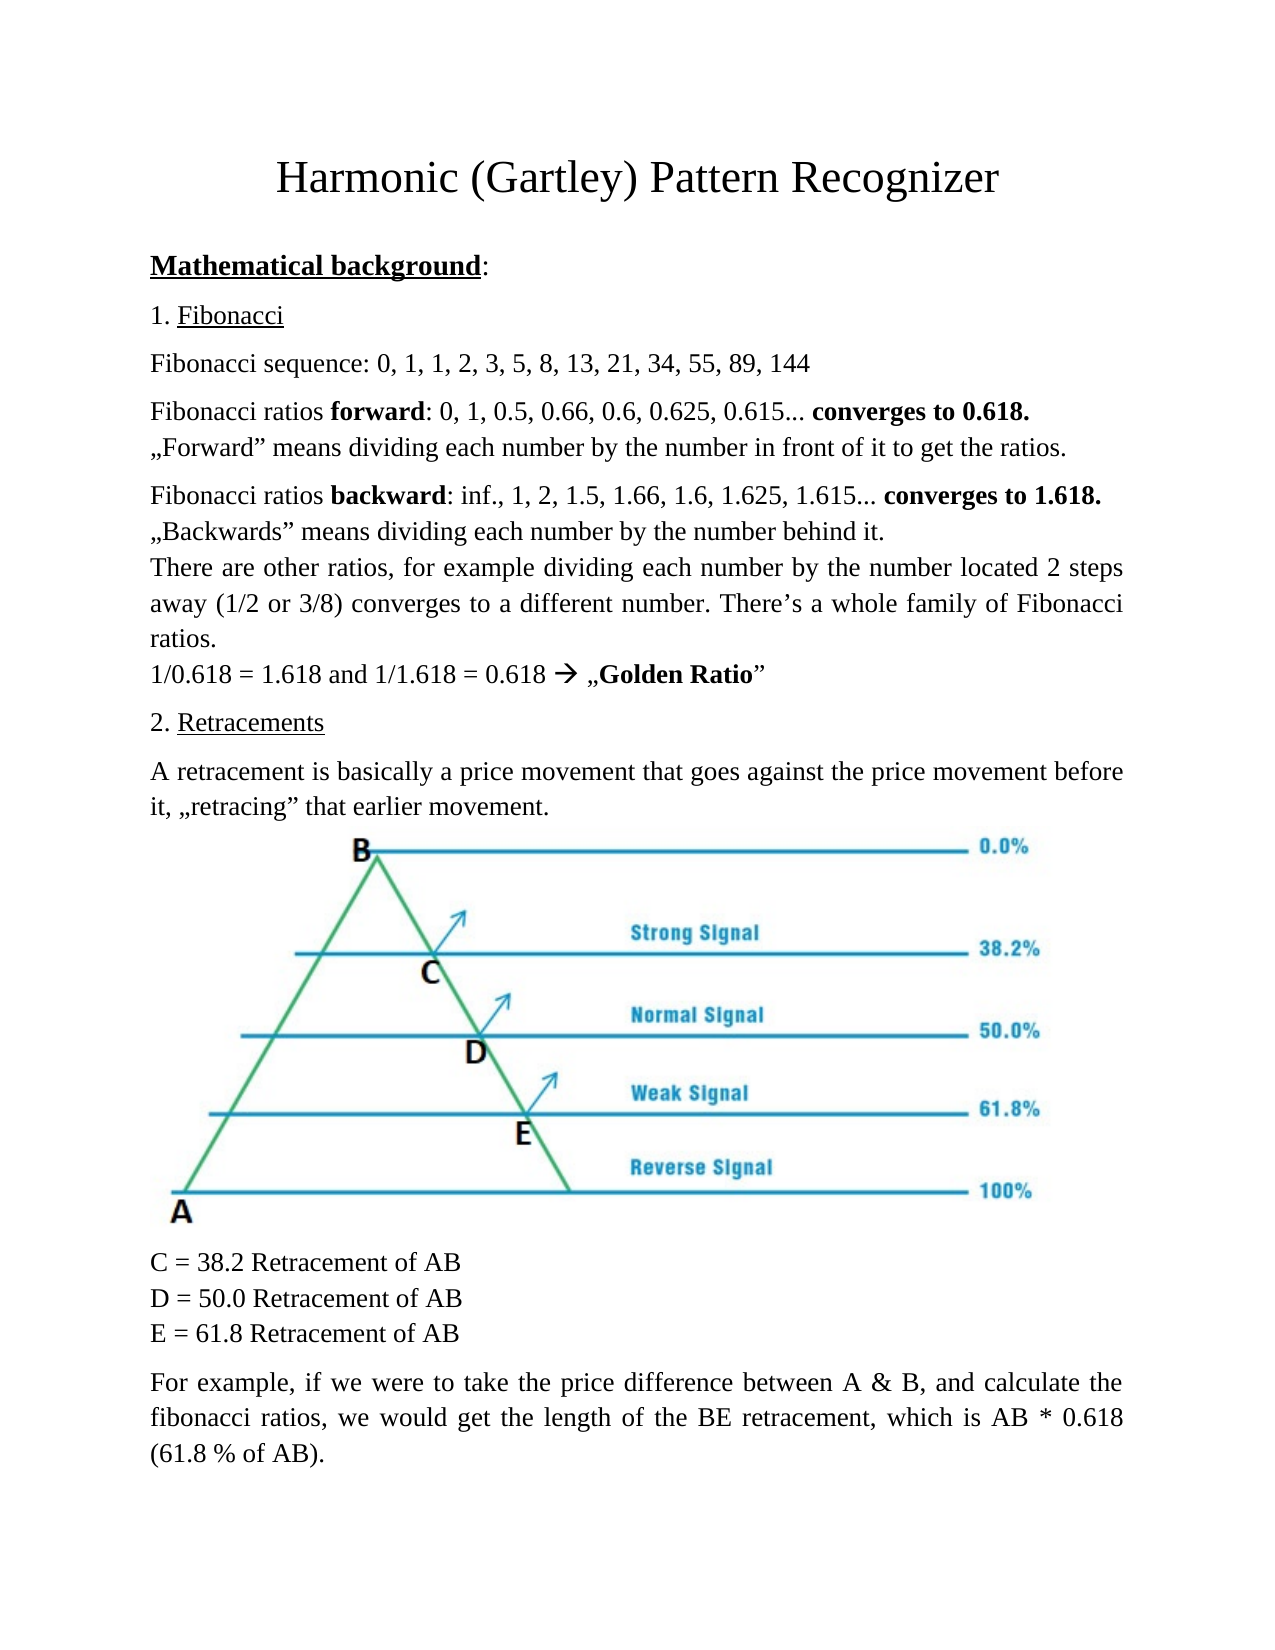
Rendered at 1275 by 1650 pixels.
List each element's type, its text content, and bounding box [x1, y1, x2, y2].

text A retracement is basically a price movement that goes against the price movement before it, „retracing” that earlier movement. [150, 755, 1125, 822]
text „Forward” means dividing each number by the number in front of it to get the ratios. [150, 431, 1125, 462]
text Harmonic (Gartley) Pattern Recognizer [150, 150, 1125, 203]
text Fibonacci ratios backward: inf., 1, 2, 1.5, 1.66, 1.6, 1.625, 1.615... converges to 1.618. [150, 479, 1125, 511]
text There are other ratios, for example dividing each number by the number located 2 steps away (1/2 or 3/8) converges to a different number. There’s a whole family of Fibonacci ratios. [150, 551, 1125, 653]
text 1. Fibonacci [150, 299, 1125, 330]
text Mathematical background: [150, 248, 1125, 282]
text E = 61.8 Retracement of AB [150, 1317, 1125, 1349]
text Fibonacci sequence: 0, 1, 1, 2, 3, 5, 8, 13, 21, 34, 55, 89, 144 [150, 347, 1125, 378]
text For example, if we were to take the price difference between A & B, and calculate the fibonacci ratios, we would get the length of the BE retracement, which is AB * 0.618 (61.8 % of AB). [150, 1366, 1125, 1468]
text Fibonacci ratios forward: 0, 1, 0.5, 0.66, 0.6, 0.625, 0.615... converges to 0.618. [150, 396, 1125, 427]
picture [150, 826, 1088, 1242]
text C = 38.2 Retracement of AB [150, 1246, 1125, 1277]
text 1/0.618 = 1.618 and 1/1.618 = 0.618 „Golden Ratio” [150, 658, 1125, 689]
text 2. Retracements [150, 707, 1125, 738]
text D = 50.0 Retracement of AB [150, 1282, 1125, 1313]
text „Backwards” means dividing each number by the number behind it. [150, 515, 1125, 546]
